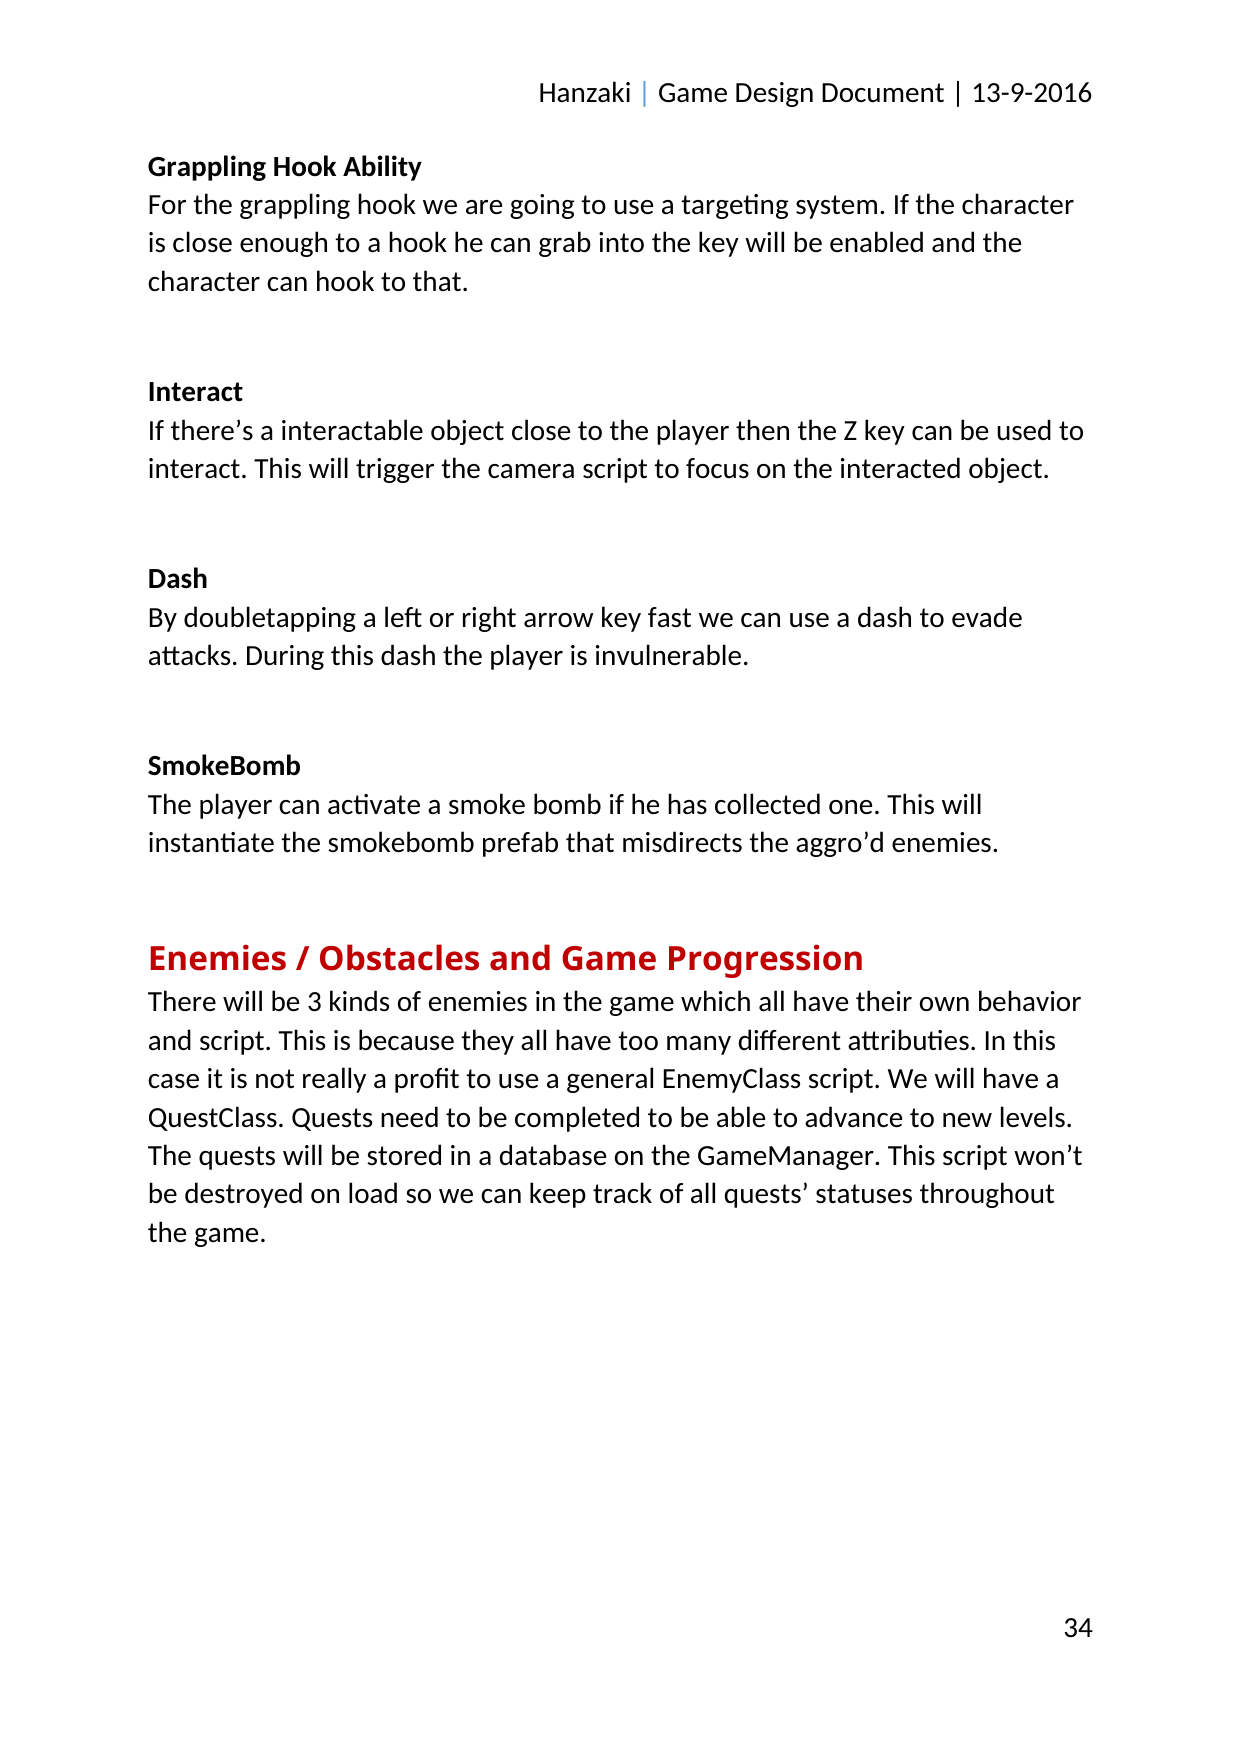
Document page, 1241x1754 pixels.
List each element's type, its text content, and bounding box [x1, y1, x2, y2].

text Dash By doubletapping a left or right arrow key fast we can use a dash to evade attacks. During this dash the player is invulnerable. [148, 560, 1093, 673]
text Grappling Hook Ability For the grappling hook we are going to use a targeting system. If the character is close enough to a hook he can grab into the key will be enabled and the character can hook to that. [148, 148, 1093, 298]
text Interact If there’s a interactable object close to the player then the Z key can be used to interact. This will trigger the camera script to focus on the interacted object. [148, 373, 1093, 486]
text There will be 3 kinds of enemies in the game which all have their own behavior and script. This is because they all have too many different attributies. In this case it is not really a profit to use a general EnemyClass script. We will have a QuestClass. Quests need to be completed to be able to advance to new levels. The quests will be stored in a database on the GameManager. This script won’t be destroyed on load so we can keep track of all quests’ statuses throughout the game. [148, 983, 1093, 1249]
text SmokeBomb The player can activate a smoke bomb if he has collected one. This will instantiate the smokebomb prefab that misdirects the aggro’d enemies. [148, 747, 1093, 860]
subtitle Enemies / Obstacles and Game Progression [148, 934, 1093, 980]
